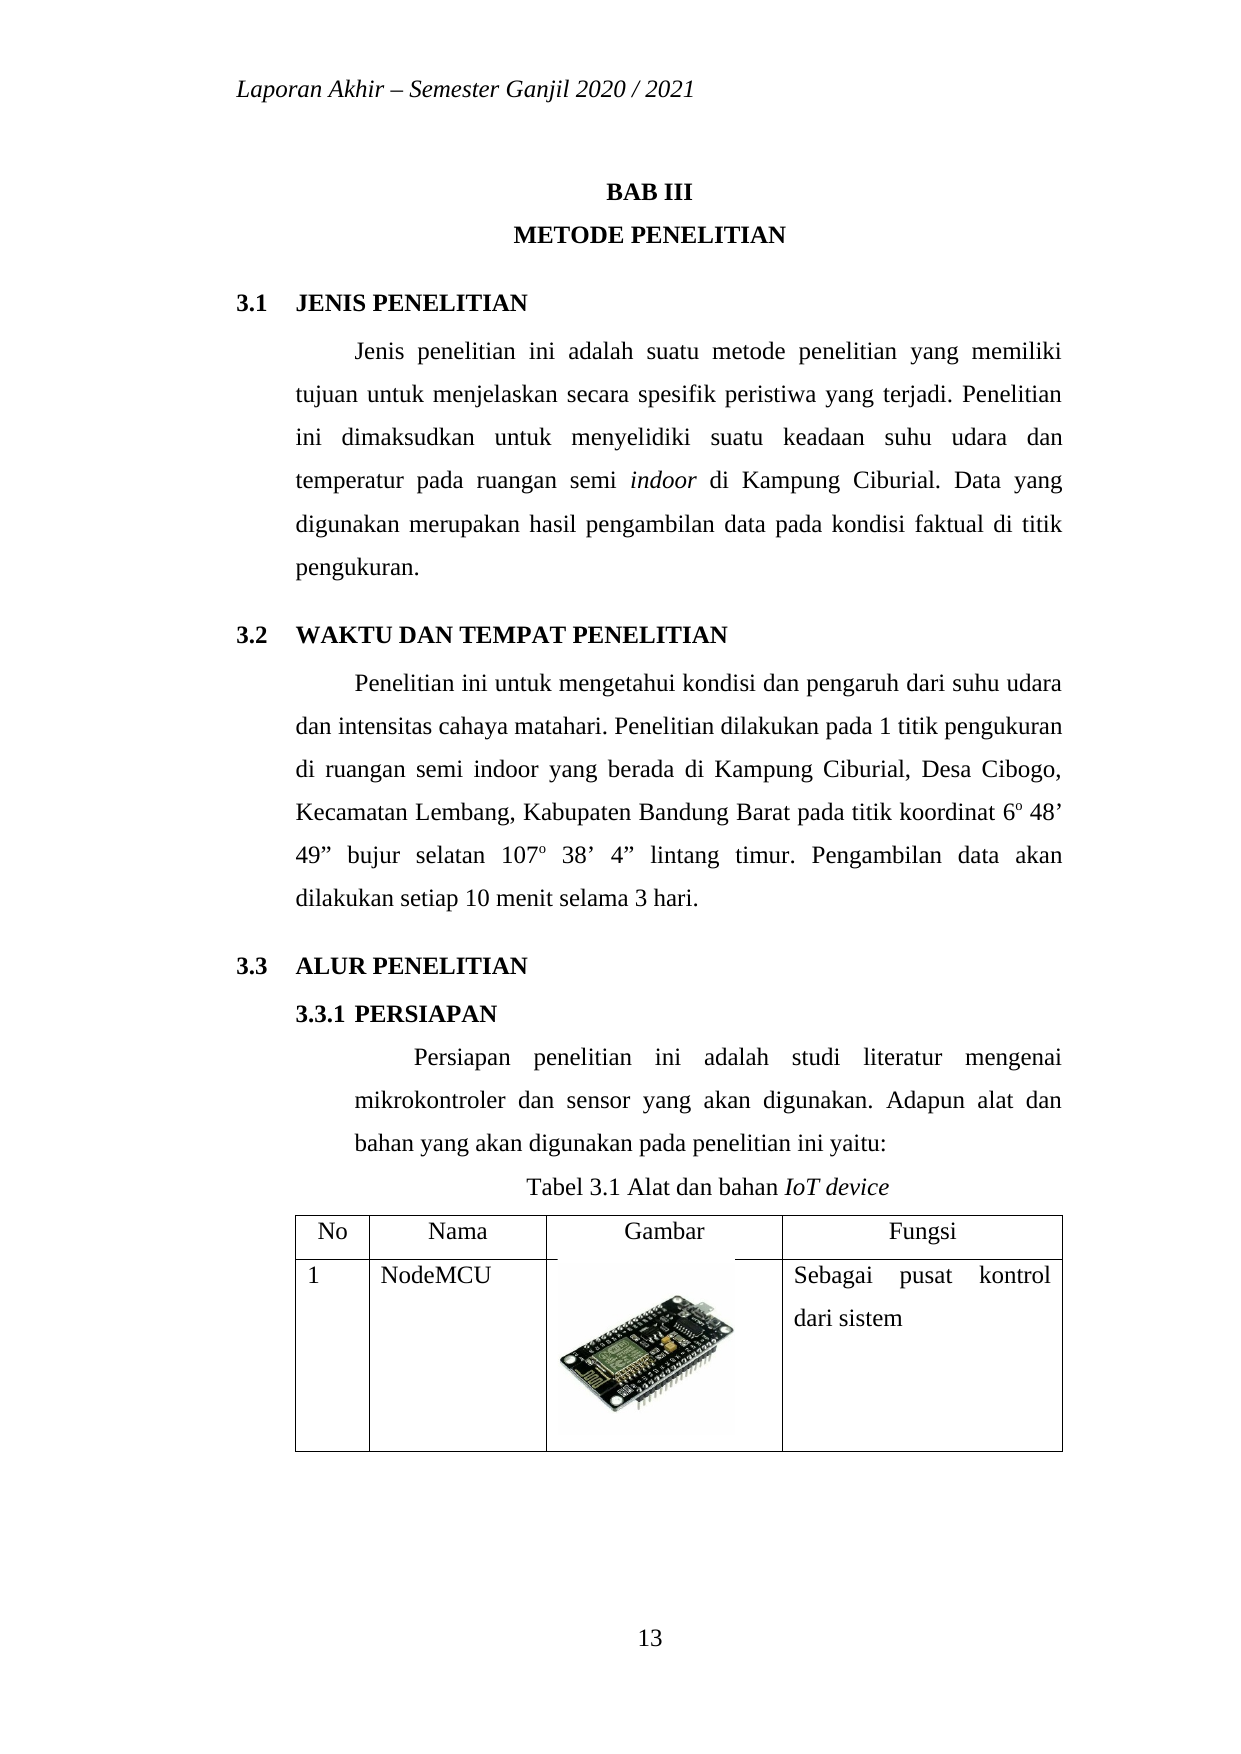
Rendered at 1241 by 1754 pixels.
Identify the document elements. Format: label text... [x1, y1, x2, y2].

table_header Gambar [547, 1216, 782, 1259]
text Jenis penelitian ini adalah suatu metode penelitian yang memiliki tujuan untuk menjelaskan secara spesifik peristiwa yang terjadi. Penelitian ini dimaksudkan untuk menyelidiki suatu keadaan suhu udara dan temperatur pada ruangan semi indoor di Kampung Ciburial. Data yang digunakan merupakan hasil pengambilan data pada kondisi faktual di titik pengukuran. [295, 336, 1063, 581]
subtitle JENIS PENELITIAN [236, 288, 1063, 317]
text Penelitian ini untuk mengetahui kondisi dan pengaruh dari suhu udara dan intensitas cahaya matahari. Penelitian dilakukan pada 1 titik pengukuran di ruangan semi indoor yang berada di Kampung Ciburial, Desa Cibogo, Kecamatan Lembang, Kabupaten Bandung Barat pada titik koordinat 6o 48’ 49” bujur selatan 107o 38’ 4” lintang timur. Pengambilan data akan dilakukan setiap 10 menit selama 3 hari. [295, 668, 1063, 912]
subtitle WAKTU DAN TEMPAT PENELITIAN [236, 620, 1063, 649]
picture [557, 1259, 735, 1437]
table_cell 1 [296, 1260, 369, 1451]
table_header Fungsi [783, 1216, 1062, 1259]
table_cell NodeMCU [370, 1260, 546, 1451]
table_header No [296, 1216, 369, 1259]
table_header Nama [370, 1216, 546, 1259]
subtitle BAB III METODE PENELITIAN [236, 177, 1063, 249]
table_cell [547, 1260, 782, 1451]
subtitle Tabel 3.1 Alat dan bahan IoT device [295, 1172, 1063, 1200]
subtitle ALUR PENELITIAN [236, 951, 1063, 980]
text Persiapan penelitian ini adalah studi literatur mengenai mikrokontroler dan sensor yang akan digunakan. Adapun alat dan bahan yang akan digunakan pada penelitian ini yaitu: [354, 1042, 1063, 1157]
subtitle PERSIAPAN [295, 999, 1063, 1028]
table_cell Sebagai pusat kontrol dari sistem [783, 1260, 1062, 1451]
